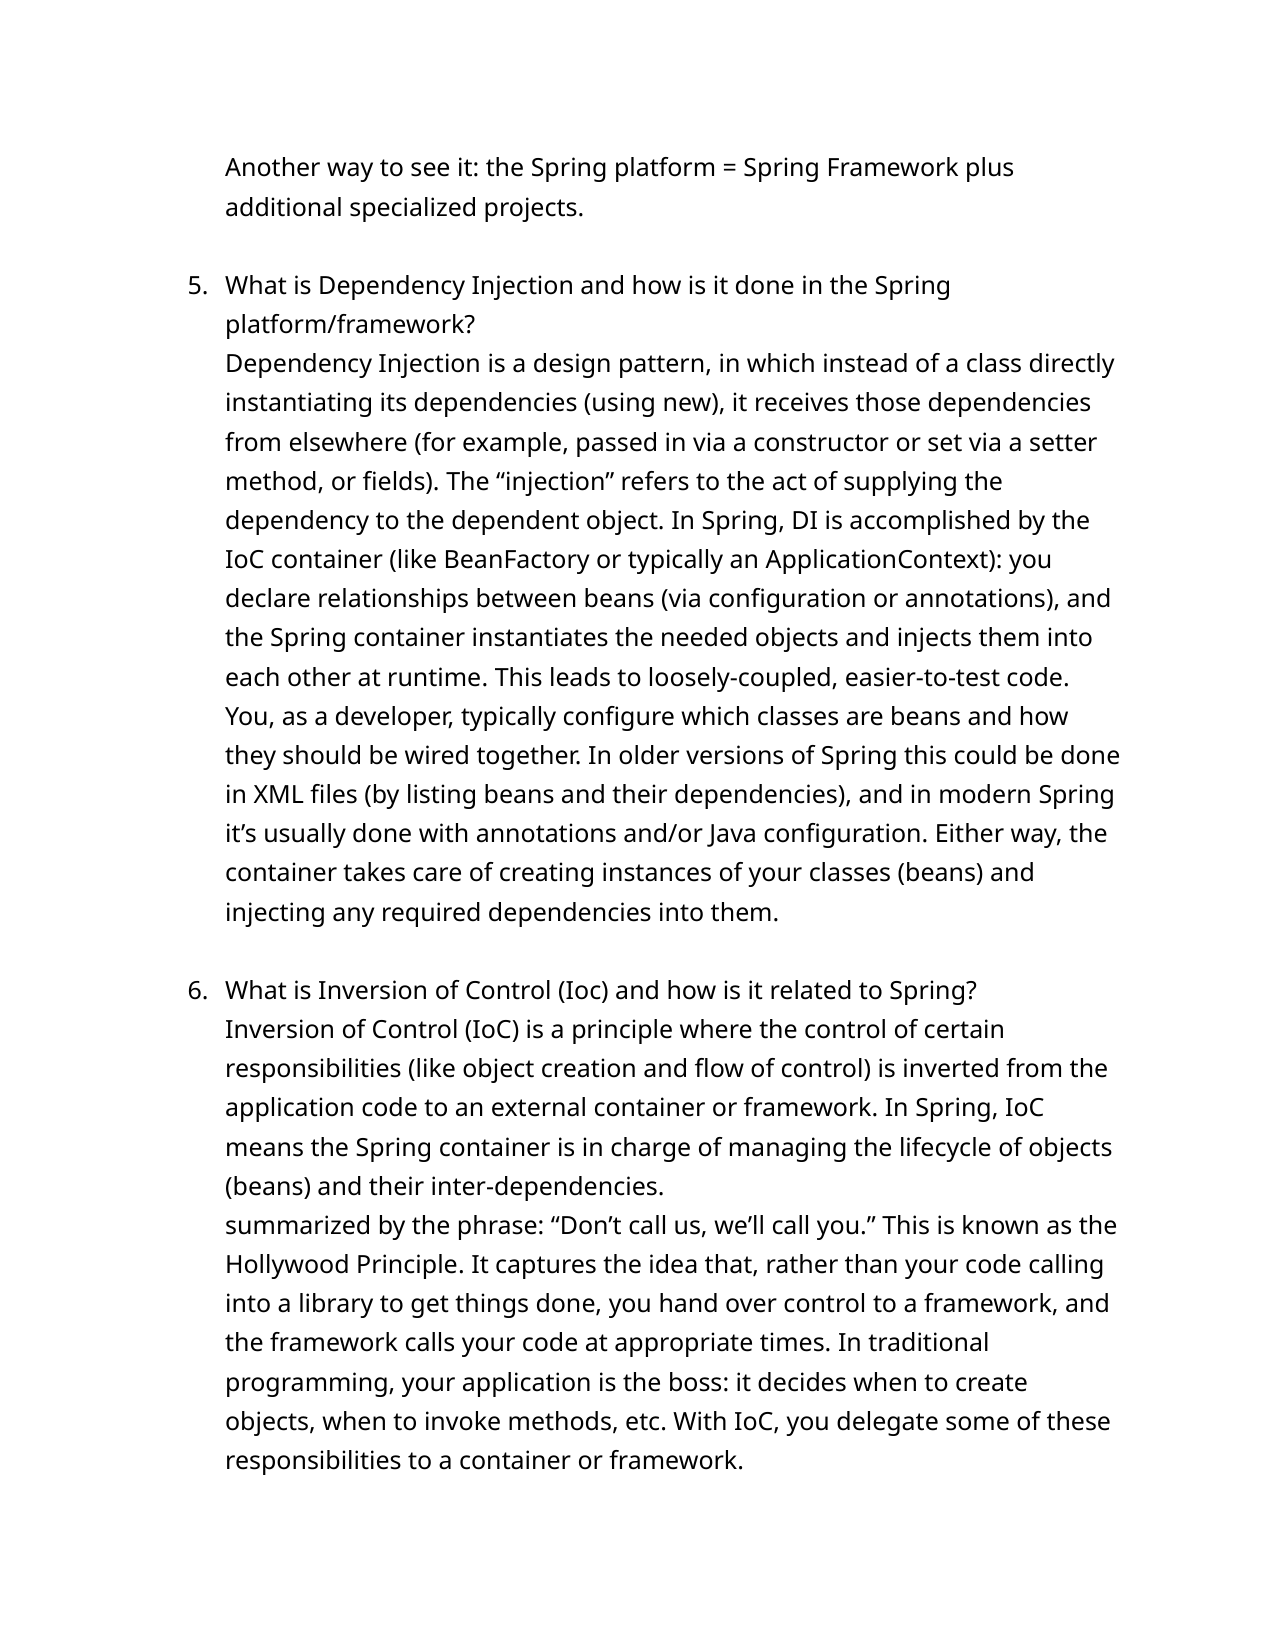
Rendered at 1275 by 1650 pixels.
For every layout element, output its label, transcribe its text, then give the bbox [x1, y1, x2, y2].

list Inversion of Control (IoC) is a principle where the control of certain responsibilities (like object creation and flow of control) is inverted from the application code to an external container or framework. In Spring, IoC means the Spring container is in charge of managing the lifecycle of objects (beans) and their inter-dependencies. [225, 1012, 1125, 1202]
list What is Inversion of Control (Ioc) and how is it related to Spring? [187, 972, 1125, 1007]
list What is Dependency Injection and how is it done in the Spring platform/framework? [187, 267, 1125, 341]
list Dependency Injection is a design pattern, in which instead of a class directly instantiating its dependencies (using new), it receives those dependencies from elsewhere (for example, passed in via a constructor or set via a setter method, or fields). The “injection” refers to the act of supplying the dependency to the dependent object. In Spring, DI is accomplished by the IoC container (like BeanFactory or typically an ApplicationContext): you declare relationships between beans (via configuration or annotations), and the Spring container instantiates the needed objects and injects them into each other at runtime​. This leads to loosely-coupled, easier-to-test code. [225, 346, 1125, 693]
list Another way to see it: the Spring platform = Spring Framework plus additional specialized projects. [225, 150, 1125, 223]
list summarized by the phrase: “Don’t call us, we’ll call you.” This is known as the Hollywood Principle​. It captures the idea that, rather than your code calling into a library to get things done, you hand over control to a framework, and the framework calls your code at appropriate times. In traditional programming, your application is the boss: it decides when to create objects, when to invoke methods, etc. With IoC, you delegate some of these responsibilities to a container or framework. [225, 1207, 1125, 1477]
list You, as a developer, typically configure which classes are beans and how they should be wired together. In older versions of Spring this could be done in XML files (by listing beans and their dependencies), and in modern Spring it’s usually done with annotations and/or Java configuration. Either way, the container takes care of creating instances of your classes (beans) and injecting any required dependencies into them. [225, 698, 1125, 928]
